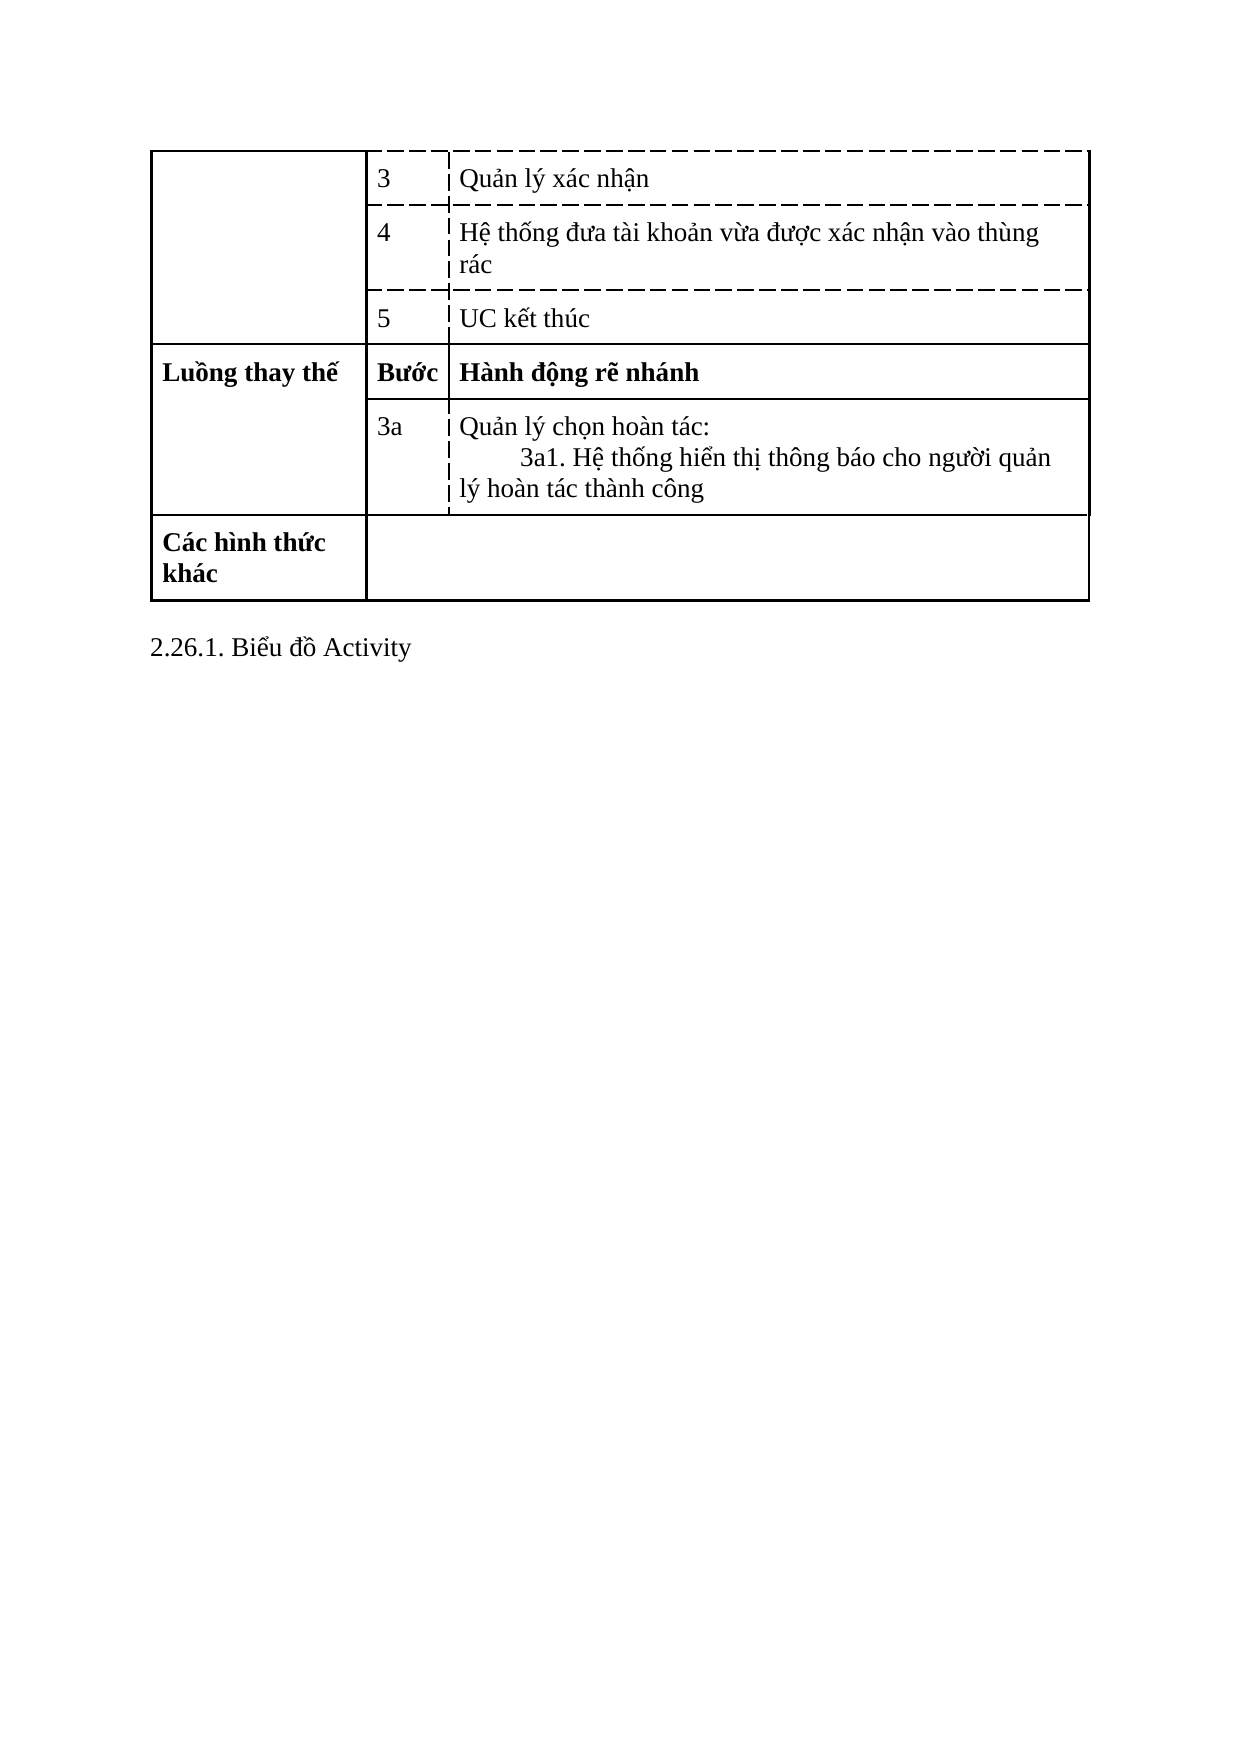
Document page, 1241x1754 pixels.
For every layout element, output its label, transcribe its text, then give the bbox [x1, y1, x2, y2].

table_cell Quản lý chọn hoàn tác: 3a1. Hệ thống hiển thị thông báo cho người quản lý hoàn tác thành công [449, 400, 1088, 514]
table_cell 3 [368, 150, 449, 204]
table_cell Quản lý xác nhận [449, 150, 1088, 204]
table_cell 5 [368, 289, 449, 343]
table_cell [368, 514, 1088, 599]
table_cell Các hình thức khác [153, 516, 365, 599]
table_cell 3a [368, 400, 449, 514]
text 2.26.1. Biểu đồ Activity [150, 631, 1090, 662]
table_cell Luồng thay thế [153, 345, 365, 514]
table_cell 4 [368, 204, 449, 289]
table_cell Bước [368, 345, 448, 397]
table_cell Hệ thống đưa tài khoản vừa được xác nhận vào thùng rác [449, 204, 1088, 289]
table_cell UC kết thúc [449, 289, 1088, 343]
table_cell Hành động rẽ nhánh [450, 345, 1088, 397]
